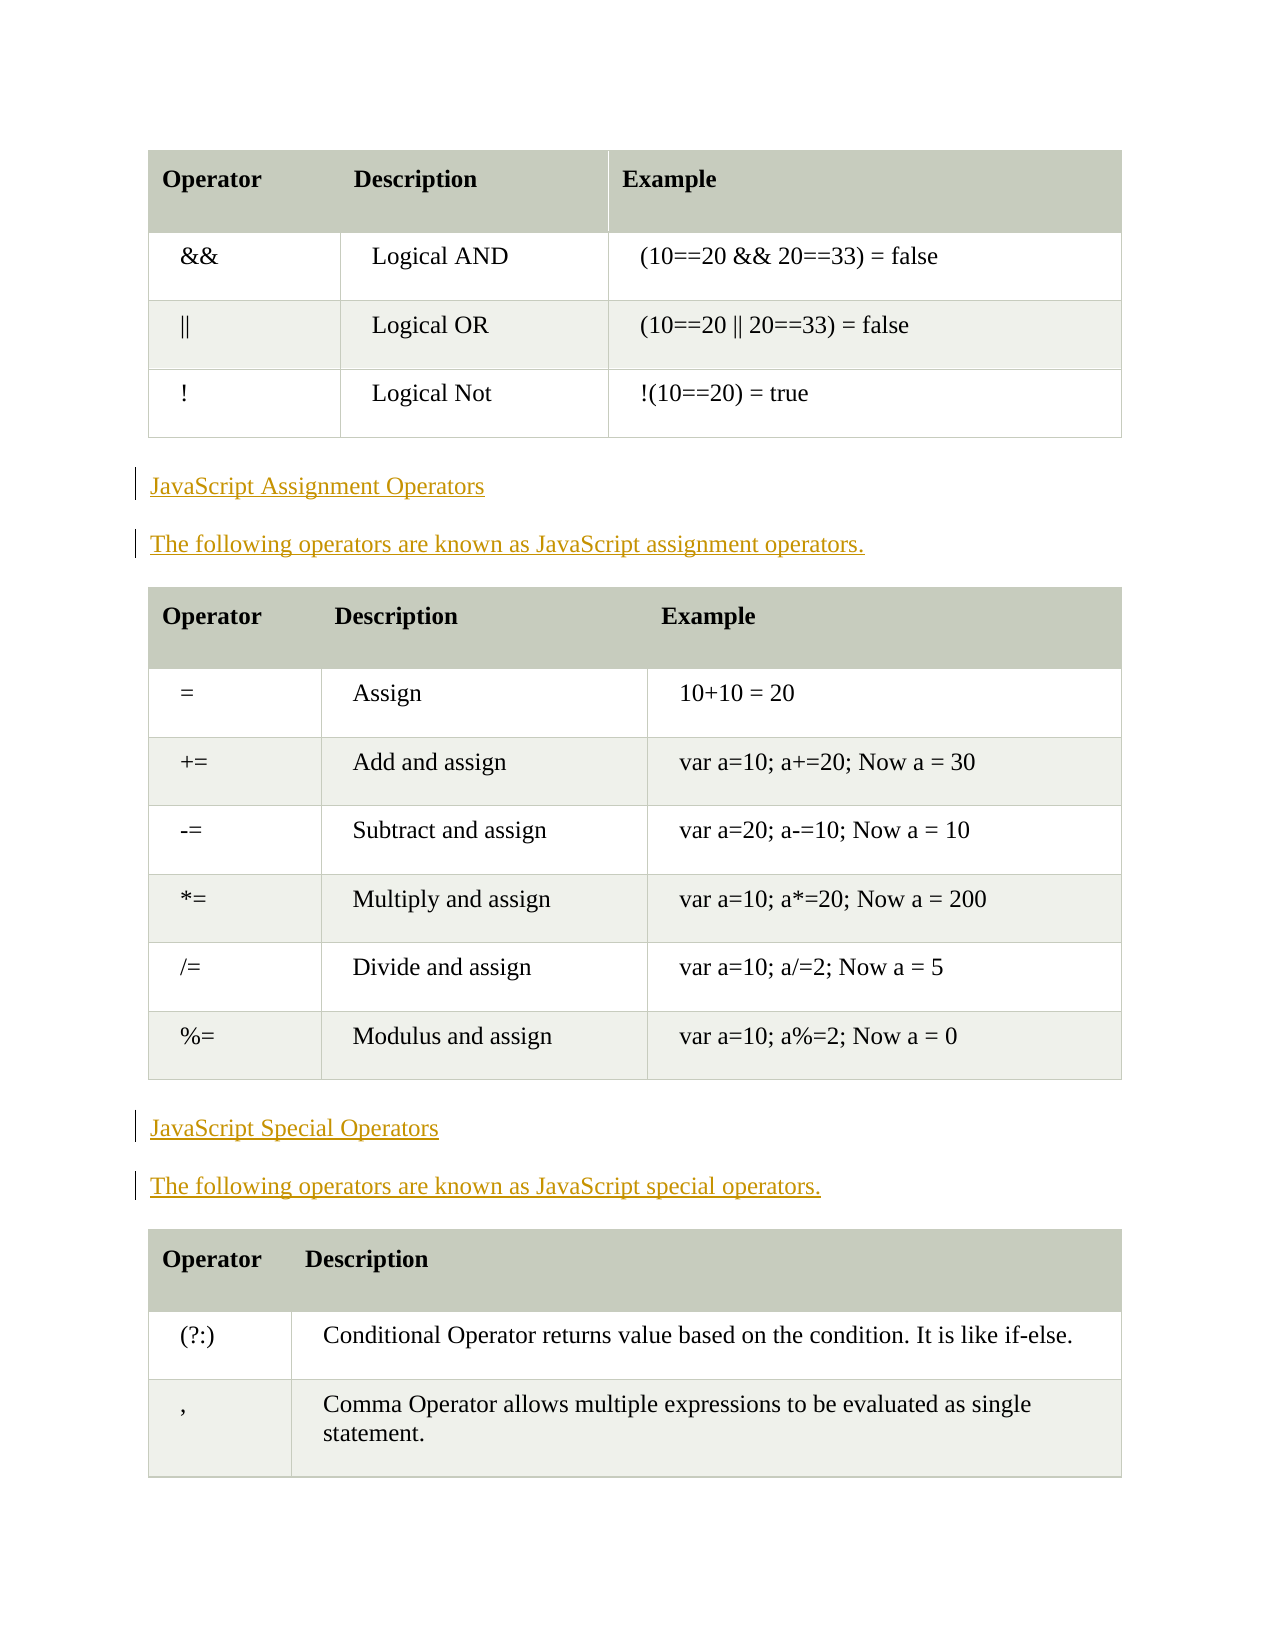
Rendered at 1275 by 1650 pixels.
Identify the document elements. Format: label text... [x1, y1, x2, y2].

table_cell var a=10; a/=2; Now a = 5 [648, 943, 1121, 1011]
table_cell || [149, 301, 340, 368]
table_cell var a=10; a*=20; Now a = 200 [648, 875, 1121, 942]
table_cell Assign [322, 669, 647, 737]
table_cell , [149, 1380, 291, 1476]
table_cell Subtract and assign [322, 806, 647, 874]
table_cell Modulus and assign [322, 1012, 647, 1079]
table_cell Divide and assign [322, 943, 647, 1011]
table_cell += [149, 738, 321, 805]
table_cell Add and assign [322, 738, 647, 805]
table_cell Multiply and assign [322, 875, 647, 942]
table_header Example [609, 151, 1121, 231]
table_cell && [149, 233, 340, 300]
table_cell /= [149, 943, 321, 1011]
table_header Operator [149, 1230, 291, 1311]
table_cell Logical AND [341, 233, 608, 300]
table_cell var a=20; a-=10; Now a = 10 [648, 806, 1121, 874]
table_cell (?:) [149, 1312, 291, 1379]
table_cell !(10==20) = true [609, 370, 1121, 437]
table_cell Comma Operator allows multiple expressions to be evaluated as single statement. [292, 1380, 1121, 1476]
table_cell (10==20 || 20==33) = false [609, 301, 1121, 368]
table_cell *= [149, 875, 321, 942]
table_cell 10+10 = 20 [648, 669, 1121, 737]
table_header Description [321, 588, 648, 668]
table_header Operator [149, 151, 340, 231]
table_header Example [648, 588, 1121, 668]
table_cell -= [149, 806, 321, 874]
table_header Description [291, 1230, 1121, 1311]
table_cell %= [149, 1012, 321, 1079]
table_cell = [149, 669, 321, 737]
table_cell var a=10; a+=20; Now a = 30 [648, 738, 1121, 805]
table_cell (10==20 && 20==33) = false [609, 233, 1121, 300]
table_cell Logical OR [341, 301, 608, 368]
table_header Description [340, 151, 608, 231]
table_cell var a=10; a%=2; Now a = 0 [648, 1012, 1121, 1079]
table_cell Conditional Operator returns value based on the condition. It is like if-else. [292, 1312, 1121, 1379]
table_cell ! [149, 370, 340, 437]
table_cell Logical Not [341, 370, 608, 437]
table_header Operator [149, 588, 321, 668]
